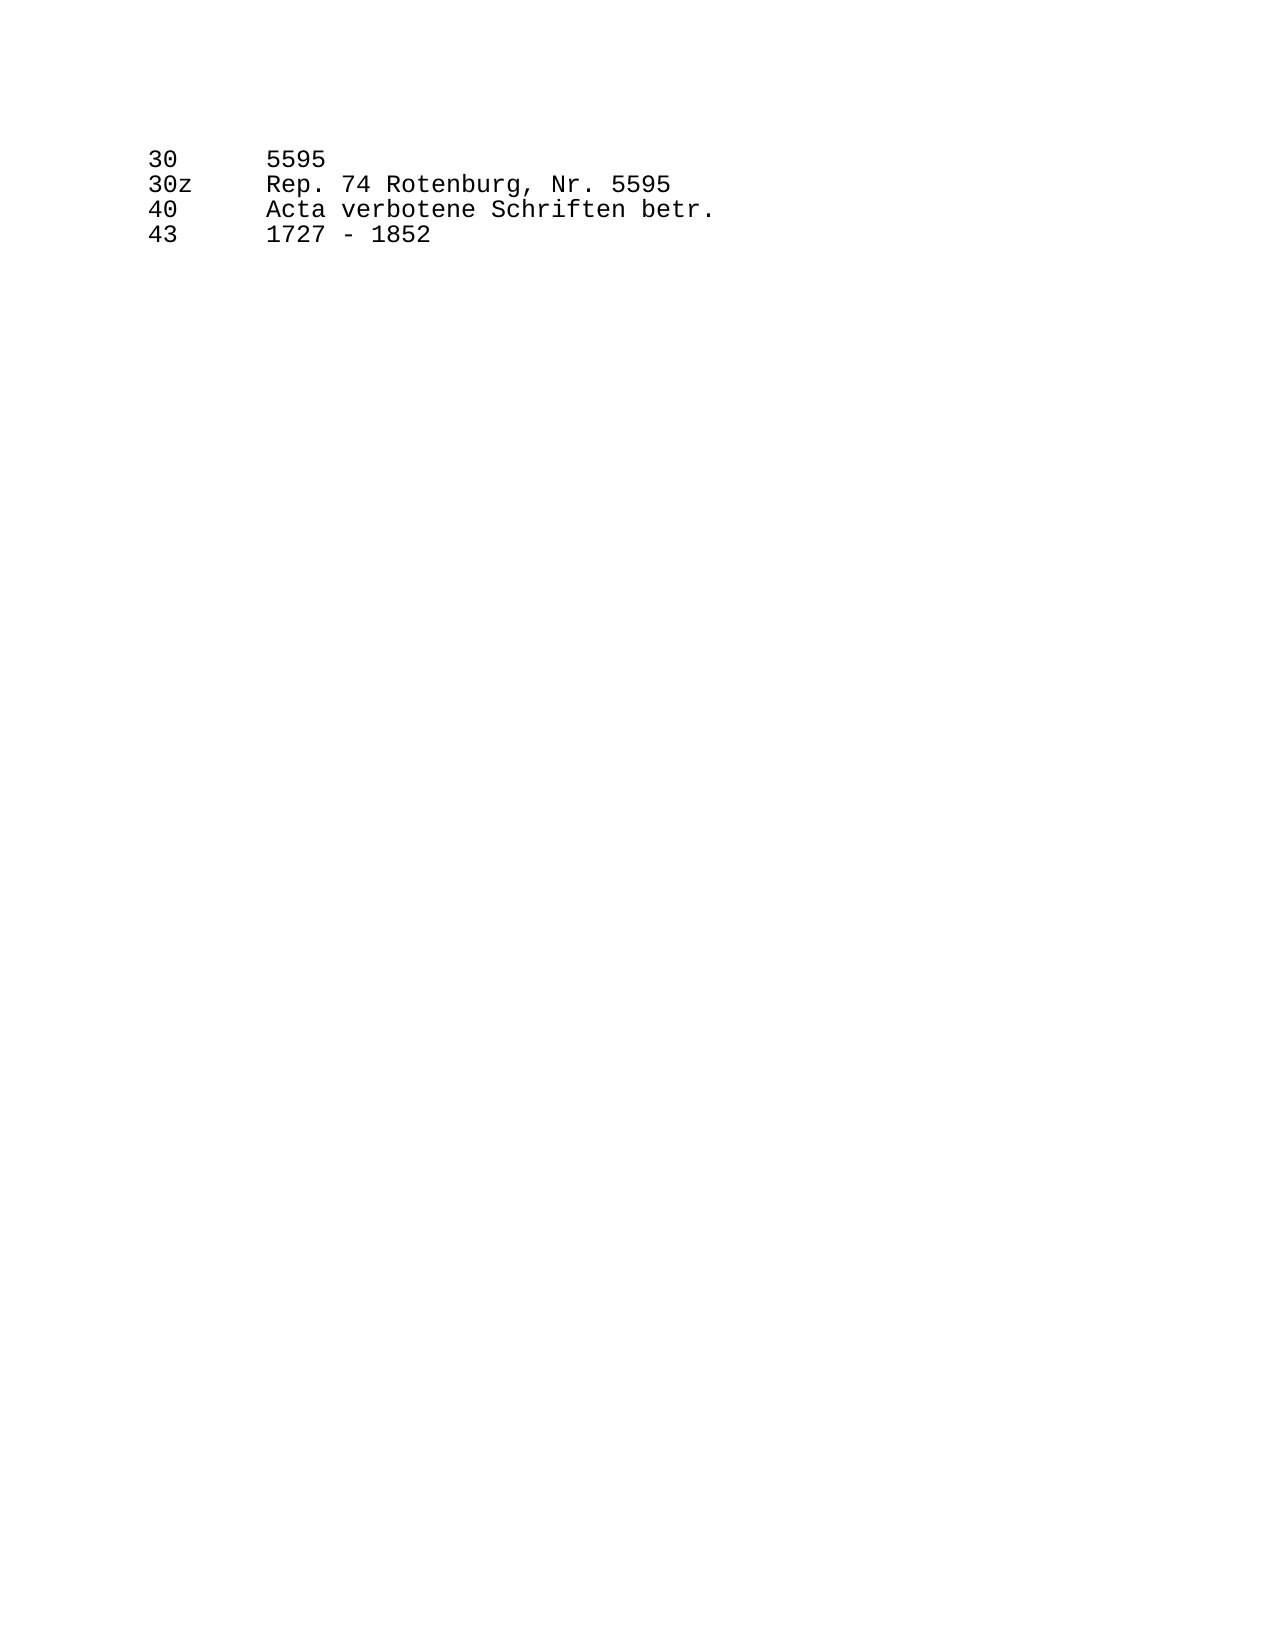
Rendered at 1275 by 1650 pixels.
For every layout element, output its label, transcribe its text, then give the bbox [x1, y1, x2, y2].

text 43 1727 - 1852 [148, 223, 1127, 248]
text 30 5595 [148, 148, 1127, 173]
text 30z Rep. 74 Rotenburg, Nr. 5595 [148, 173, 1127, 198]
text 40 Acta s[verbotene Schriften]s betr. [148, 198, 1127, 223]
